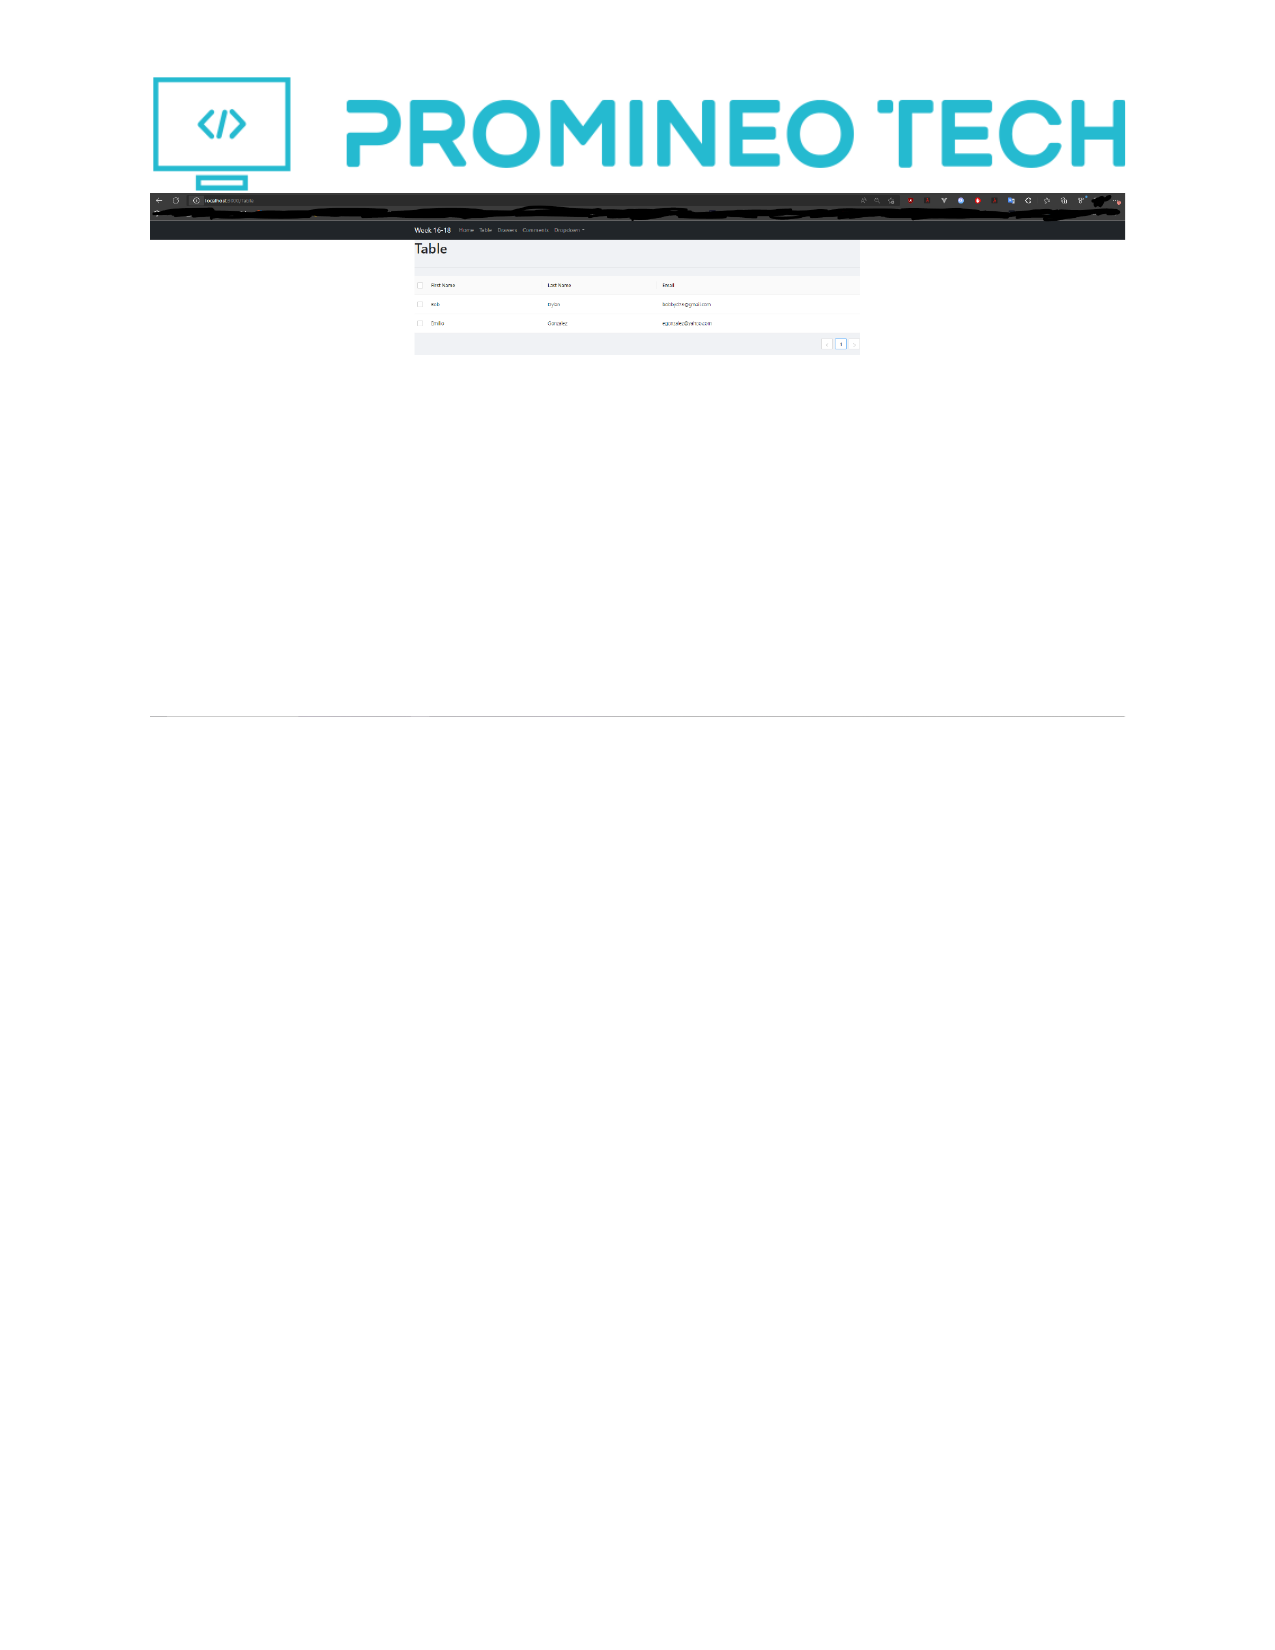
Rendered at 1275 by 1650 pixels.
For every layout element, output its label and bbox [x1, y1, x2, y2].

picture [150, 75, 1125, 717]
